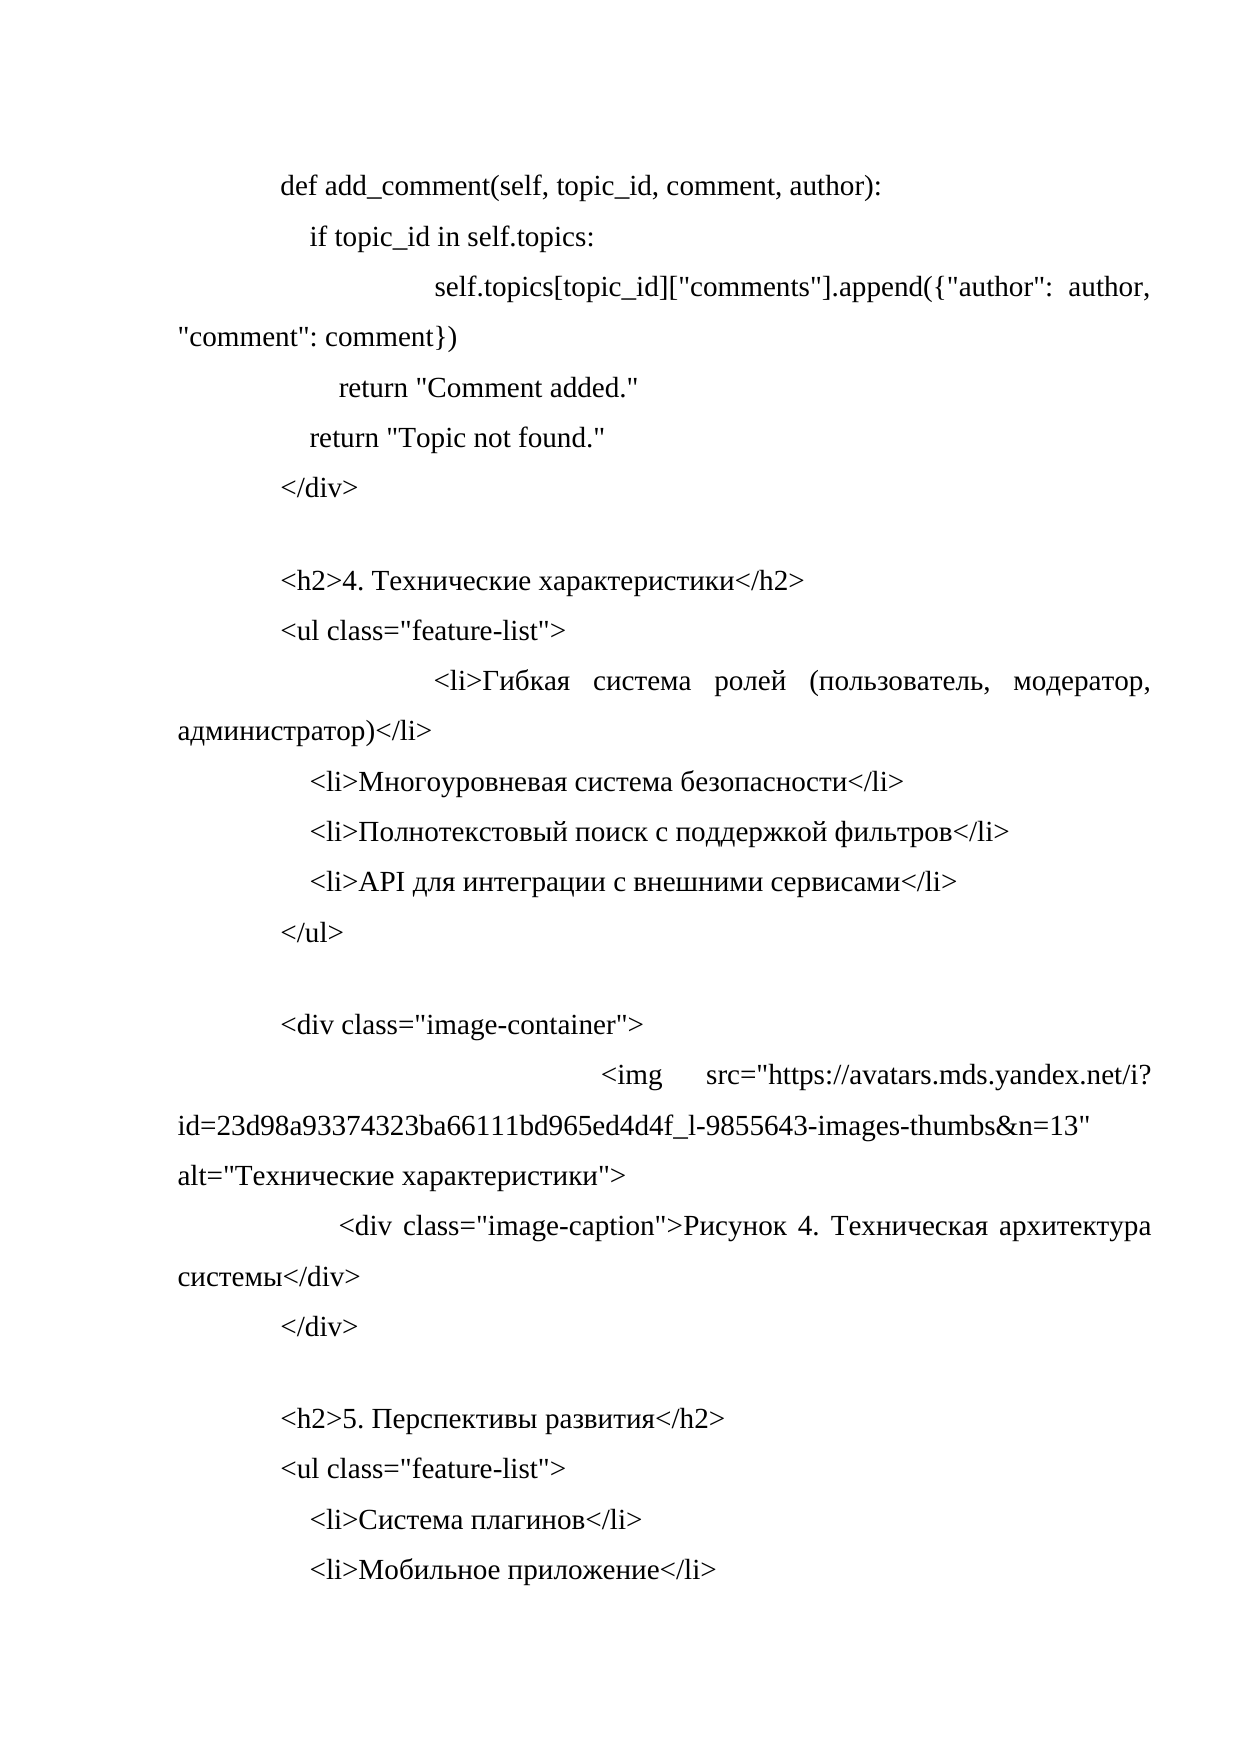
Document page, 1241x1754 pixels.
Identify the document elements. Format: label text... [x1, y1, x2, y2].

text return "Topic not found." [177, 420, 1152, 453]
text if topic_id in self.topics: [177, 219, 1152, 252]
text <li>API для интеграции с внешними сервисами</li> [177, 864, 1152, 898]
text <div class="image-container"> [177, 1007, 1152, 1041]
text <h2>4. Технические характеристики</h2> [177, 563, 1152, 596]
text <li>Многоуровневая система безопасности</li> [177, 764, 1152, 797]
text </div> [177, 470, 1152, 504]
text self.topics[topic_id]["comments"].append({"author": author, "comment": comment}) [177, 269, 1152, 353]
text <li>Система плагинов</li> [177, 1502, 1152, 1535]
text <h2>5. Перспективы развития</h2> [177, 1401, 1152, 1435]
text </ul> [177, 915, 1152, 948]
text <ul class="feature-list"> [177, 613, 1152, 646]
text </div> [177, 1309, 1152, 1342]
text <ul class="feature-list"> [177, 1452, 1152, 1485]
text <li>Полнотекстовый поиск с поддержкой фильтров</li> [177, 814, 1152, 848]
text <div class="image-caption">Рисунок 4. Техническая архитектура системы</div> [177, 1208, 1152, 1292]
text <li>Мобильное приложение</li> [177, 1552, 1152, 1586]
text <li>Гибкая система ролей (пользователь, модератор, администратор)</li> [177, 663, 1152, 747]
text <img src="https://avatars.mds.yandex.net/i?id=23d98a93374323ba66111bd965ed4d4f_l-9855643-images-thumbs&n=13" alt="Технические характеристики"> [177, 1057, 1152, 1192]
text return "Comment added." [177, 370, 1152, 403]
text def add_comment(self, topic_id, comment, author): [177, 168, 1152, 202]
